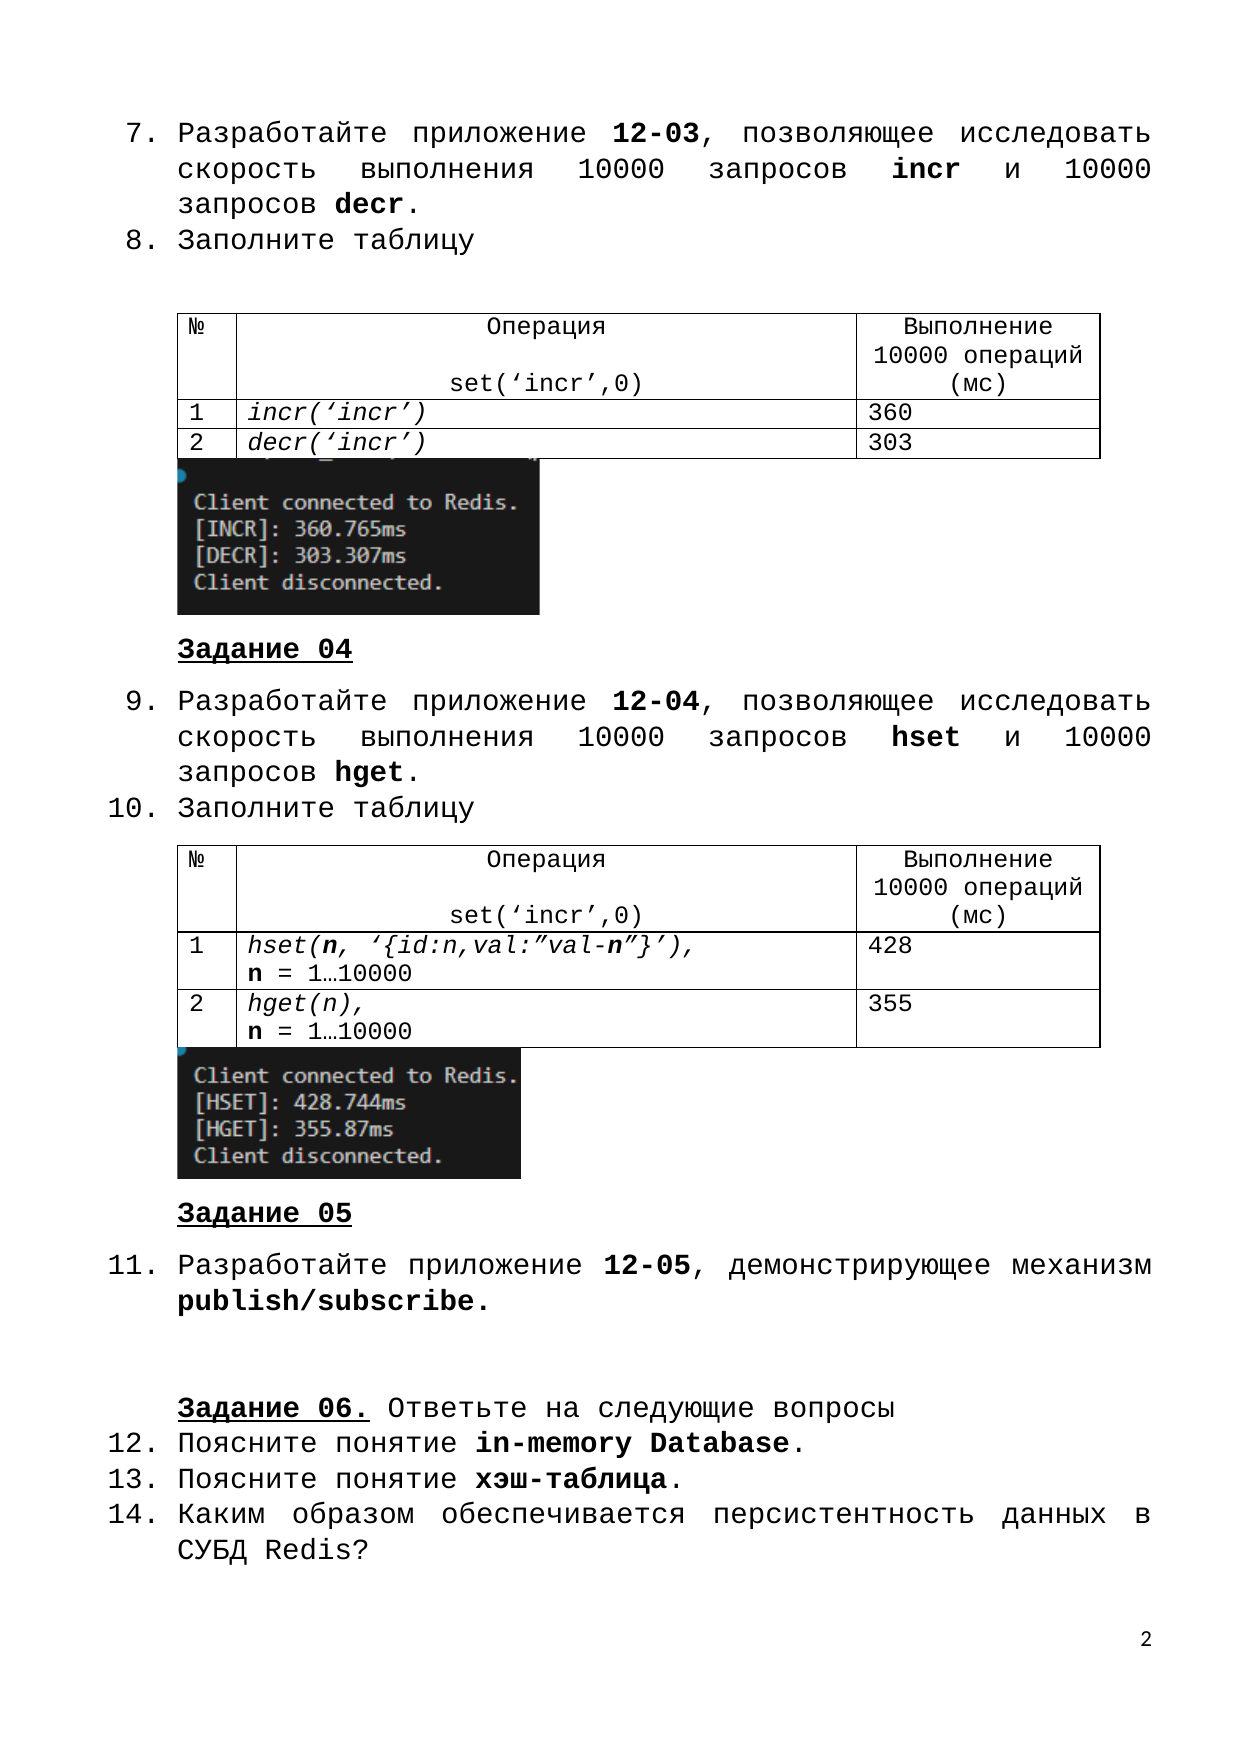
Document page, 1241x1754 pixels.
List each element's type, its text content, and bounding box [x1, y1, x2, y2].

list Разработайте приложение 12-04, позволяющее исследовать скорость выполнения 10000 запросов hset и 10000 запросов hget. [177, 686, 1152, 790]
list Заполните таблицу [177, 793, 1152, 826]
table_cell hget(n), n = 1…10000 [237, 990, 856, 1047]
list Каким образом обеспечивается персистентность данных в СУБД Redis? [177, 1499, 1152, 1568]
table_cell 2 [178, 429, 236, 458]
table_cell 360 [857, 400, 1099, 428]
text Задание 04 [177, 634, 1152, 667]
table_cell 1 [178, 933, 236, 989]
table_cell decr(‘incr’) [237, 429, 856, 458]
list Поясните понятие in-memory Database. [177, 1428, 1152, 1461]
table_cell 428 [857, 933, 1099, 989]
text Задание 05 [177, 1198, 1152, 1231]
table_cell 1 [178, 400, 236, 428]
list Разработайте приложение 12-03, позволяющее исследовать скорость выполнения 10000 запросов incr и 10000 запросов decr. [177, 118, 1152, 222]
table_cell 355 [857, 990, 1099, 1047]
table_header Выполнение 10000 операций (мс) [857, 314, 1099, 399]
list Поясните понятие хэш-таблица. [177, 1464, 1152, 1497]
picture [177, 458, 540, 615]
table_header Операция set(‘incr’,0) [237, 846, 856, 931]
table_cell hset(n, ‘{id:n,val:”val-n”}’), n = 1…10000 [237, 933, 856, 989]
table_header Выполнение 10000 операций (мс) [857, 846, 1099, 931]
list Разработайте приложение 12-05, демонстрирующее механизм publish/subscribe. [177, 1250, 1152, 1319]
picture [177, 1047, 521, 1179]
table_header № [178, 314, 236, 399]
list Задание 06. Ответьте на следующие вопросы [177, 1393, 1152, 1426]
table_cell 2 [178, 990, 236, 1047]
table_header № [178, 846, 236, 931]
table_cell incr(‘incr’) [237, 400, 856, 428]
list Заполните таблицу [177, 225, 1152, 258]
table_header Операция set(‘incr’,0) [237, 314, 856, 399]
table_cell 303 [857, 429, 1099, 458]
